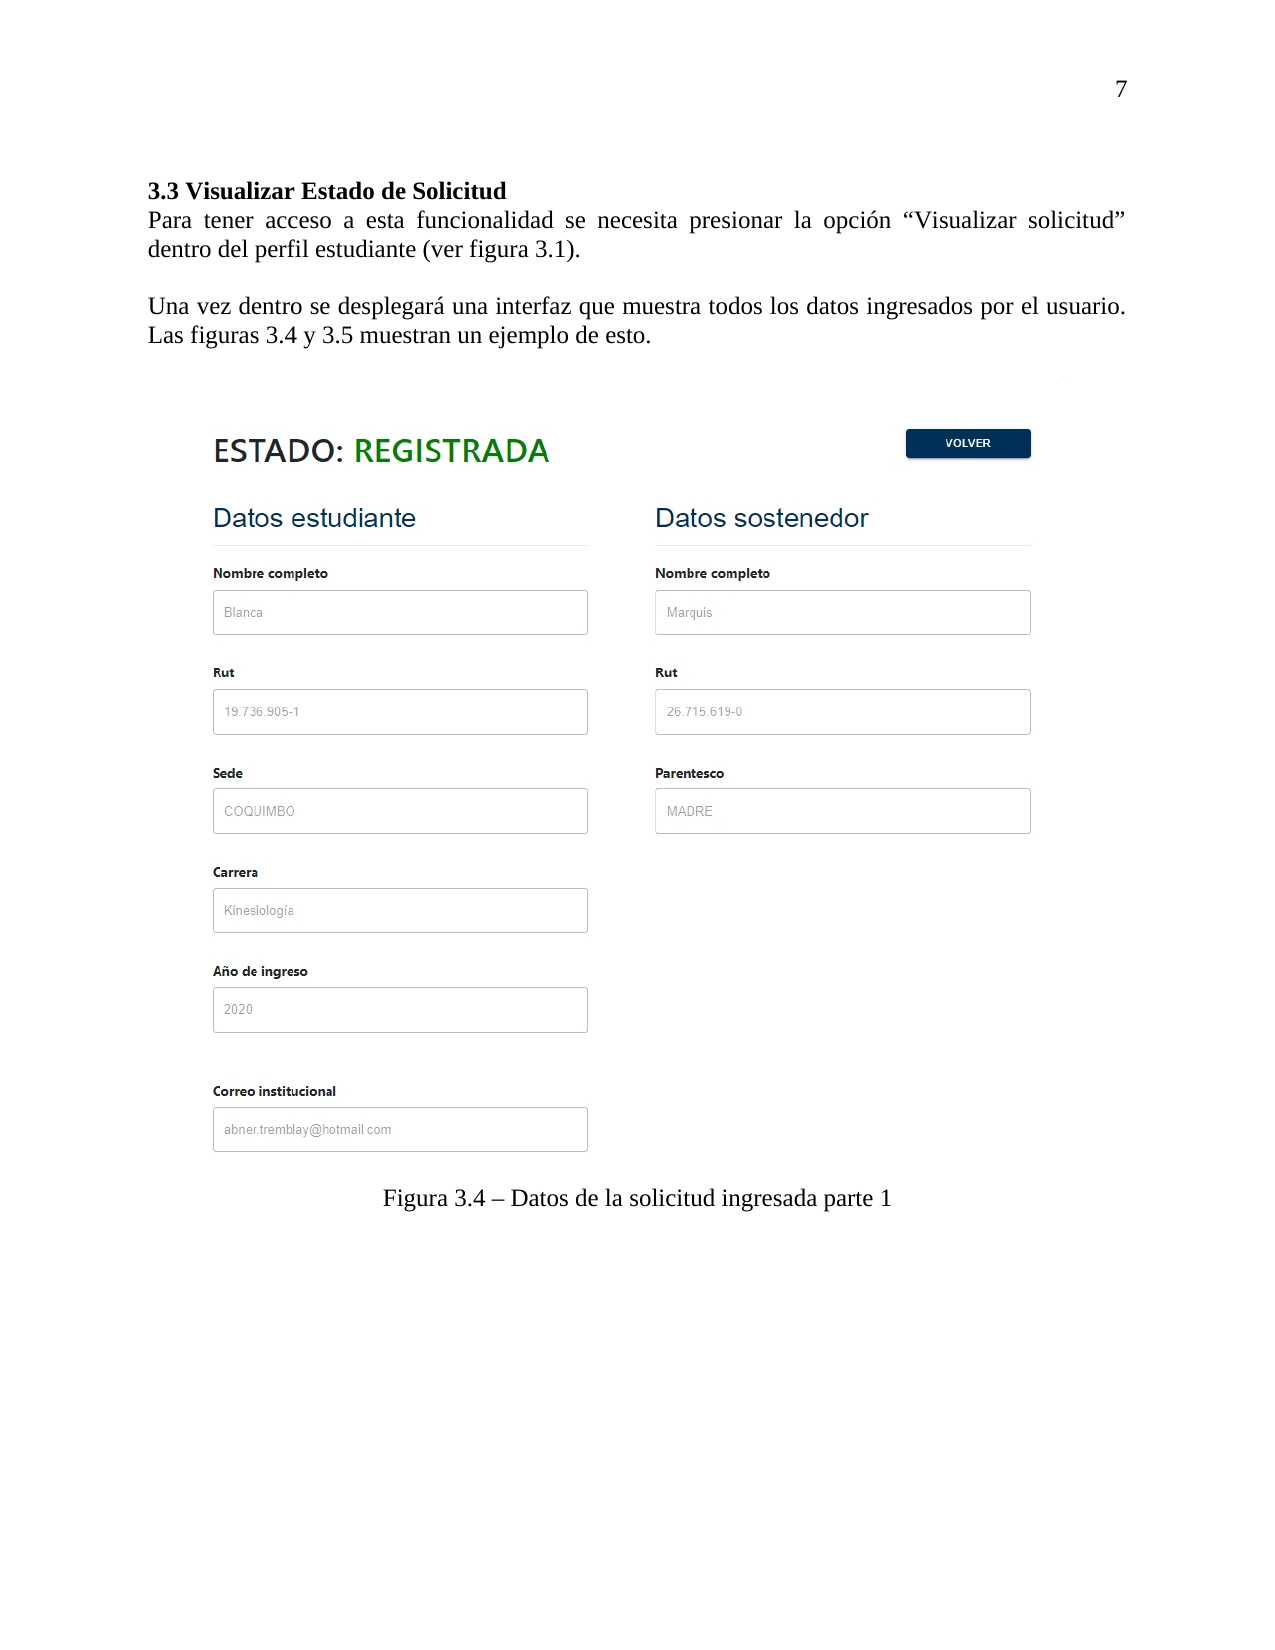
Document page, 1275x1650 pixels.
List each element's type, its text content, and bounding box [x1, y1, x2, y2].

text Para tener acceso a esta funcionalidad se necesita presionar la opción “Visualizar solicitud” dentro del perfil estudiante (ver figura 3.1). [148, 205, 1127, 263]
text 3.3 Visualizar Estado de Solicitud [148, 176, 1127, 205]
picture [147, 377, 1128, 1184]
text Figura 3.4 – Datos de la solicitud ingresada parte 1 [148, 1184, 1127, 1212]
text Una vez dentro se desplegará una interfaz que muestra todos los datos ingresados por el usuario. Las figuras 3.4 y 3.5 muestran un ejemplo de esto. [148, 291, 1127, 349]
